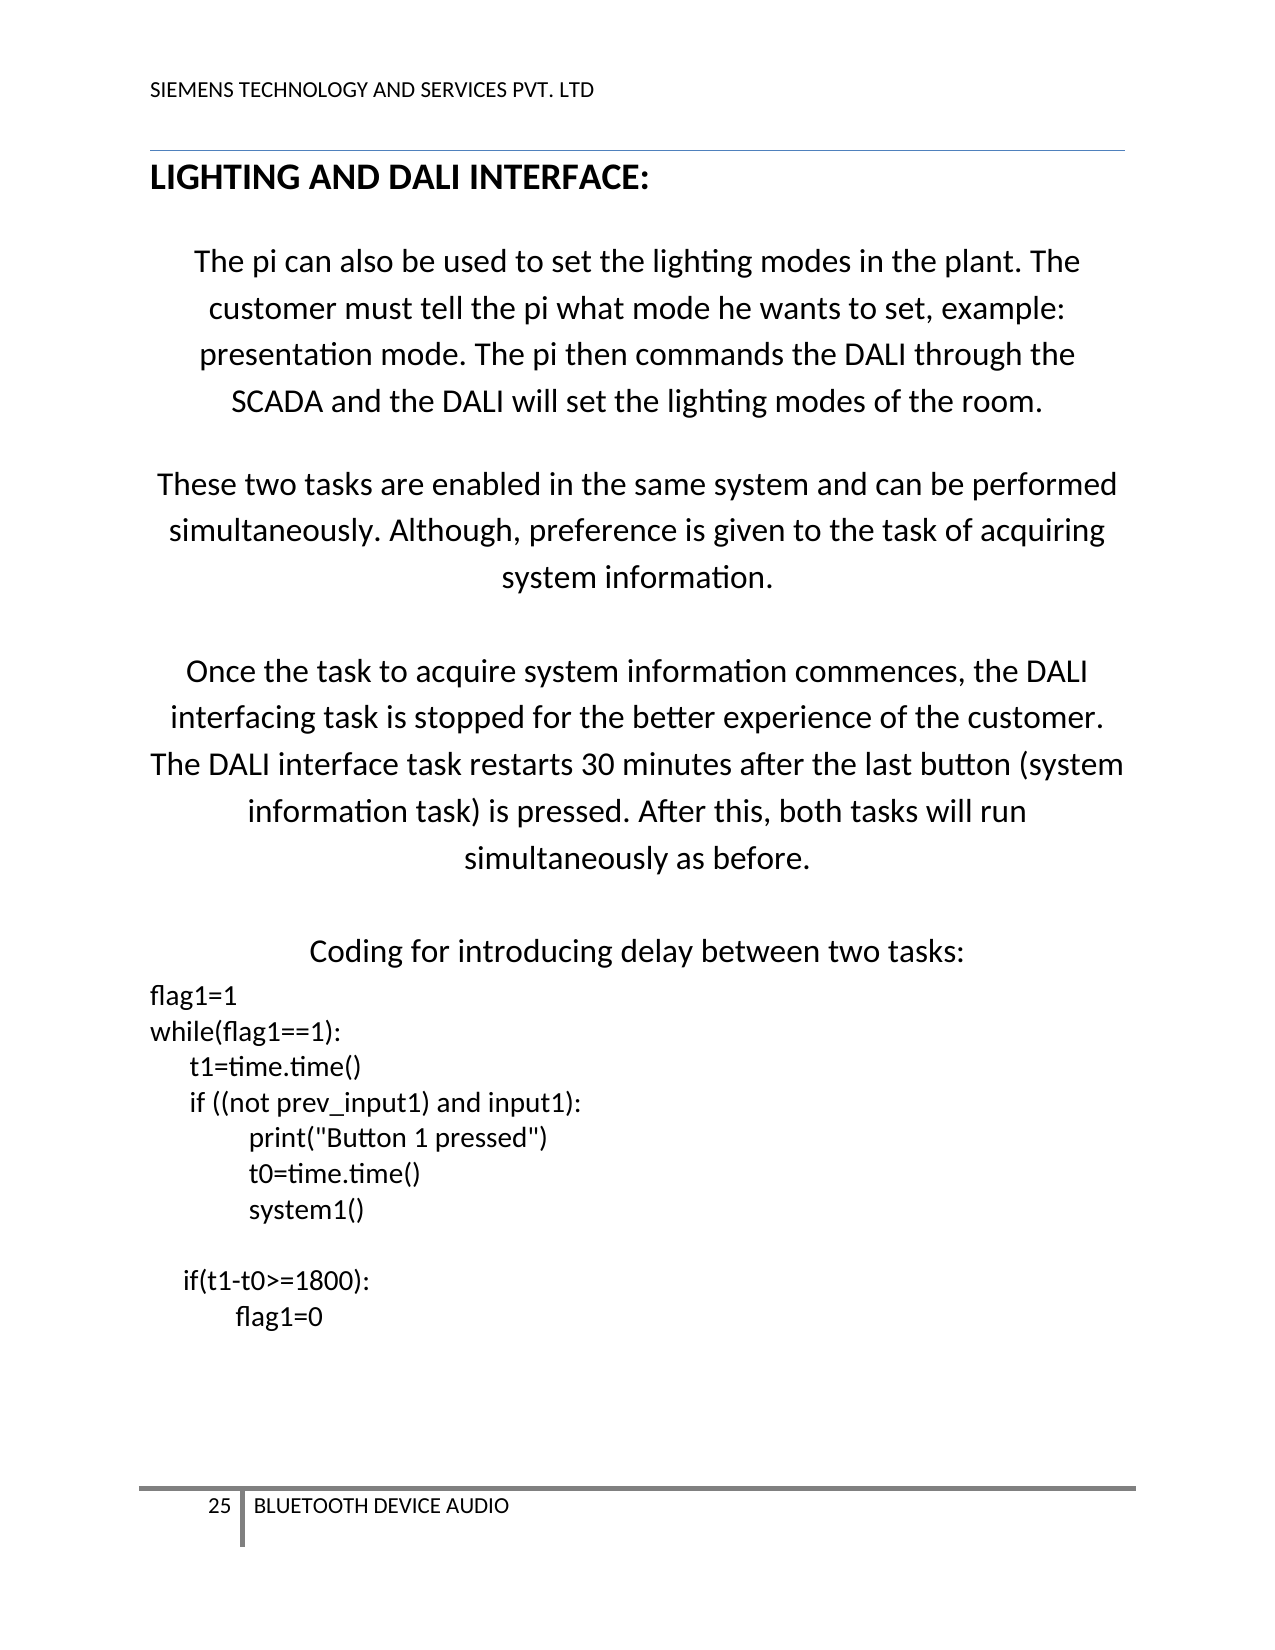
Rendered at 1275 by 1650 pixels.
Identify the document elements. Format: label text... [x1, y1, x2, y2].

text if ((not prev_input1) and input1): [150, 1084, 1125, 1119]
text t1=time.time() [150, 1048, 1125, 1084]
text flag1=1 [150, 977, 1125, 1013]
text LIGHTING AND DALI INTERFACE: [150, 151, 1125, 199]
text if(t1-t0>=1800): [150, 1262, 1125, 1298]
text print("Button 1 pressed") [150, 1119, 1125, 1155]
text These two tasks are enabled in the same system and can be performed simultaneously. Although, preference is given to the task of acquiring system information. [150, 463, 1125, 597]
text flag1=0 [150, 1298, 1125, 1333]
text The pi can also be used to set the lighting modes in the plant. The customer must tell the pi what mode he wants to set, example: presentation mode. The pi then commands the DALI through the SCADA and the DALI will set the lighting modes of the room. [150, 240, 1125, 421]
text while(flag1==1): [150, 1013, 1125, 1048]
text system1() [150, 1191, 1125, 1226]
text Once the task to acquire system information commences, the DALI interfacing task is stopped for the better experience of the customer. The DALI interface task restarts 30 minutes after the last button (system information task) is pressed. After this, both tasks will run simultaneously as before. [150, 650, 1125, 877]
text t0=time.time() [150, 1155, 1125, 1191]
text Coding for introducing delay between two tasks: [150, 930, 1125, 971]
